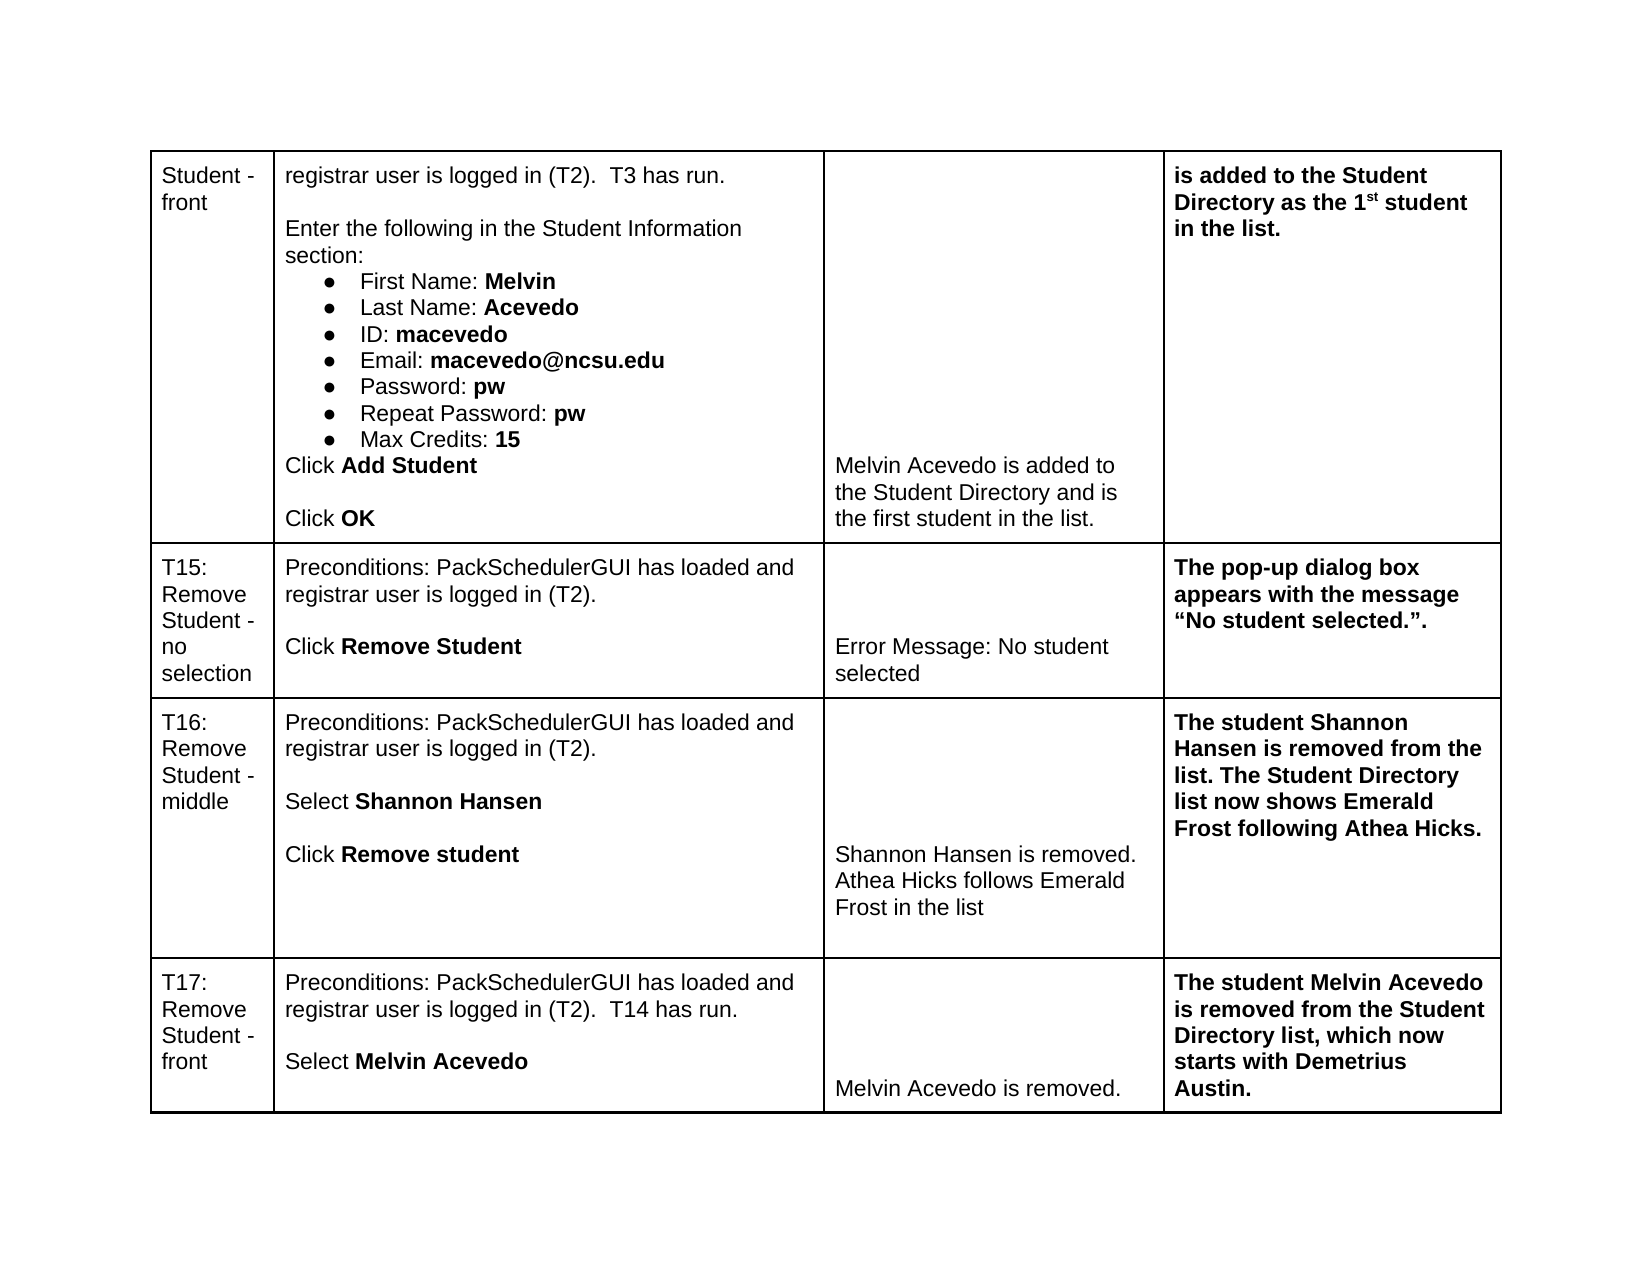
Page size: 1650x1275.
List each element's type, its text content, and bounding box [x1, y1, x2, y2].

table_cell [1165, 152, 1500, 542]
table_cell Error Message: No student selected [825, 544, 1163, 697]
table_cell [825, 959, 1163, 1111]
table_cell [275, 959, 823, 1111]
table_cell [152, 152, 273, 542]
table_cell Preconditions: PackSchedulerGUI has loaded and registrar user is logged in (T2). Click Remove Student [275, 544, 823, 697]
table_cell T16: Remove Student - middle [152, 699, 273, 957]
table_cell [152, 959, 273, 1111]
table_cell The student Shannon Hansen is removed from the list. The Student Directory list now shows Emerald Frost following Athea Hicks. [1165, 699, 1500, 957]
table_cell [275, 152, 823, 542]
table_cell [1165, 959, 1500, 1111]
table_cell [825, 152, 1163, 542]
table_cell T15: Remove Student - no selection [152, 544, 273, 697]
table_cell Preconditions: PackSchedulerGUI has loaded and registrar user is logged in (T2). Select Shannon Hansen Click Remove student [275, 699, 823, 957]
table_cell The pop-up dialog box appears with the message “No student selected.”. [1165, 544, 1500, 697]
table_cell Shannon Hansen is removed. Athea Hicks follows Emerald Frost in the list [825, 699, 1163, 957]
